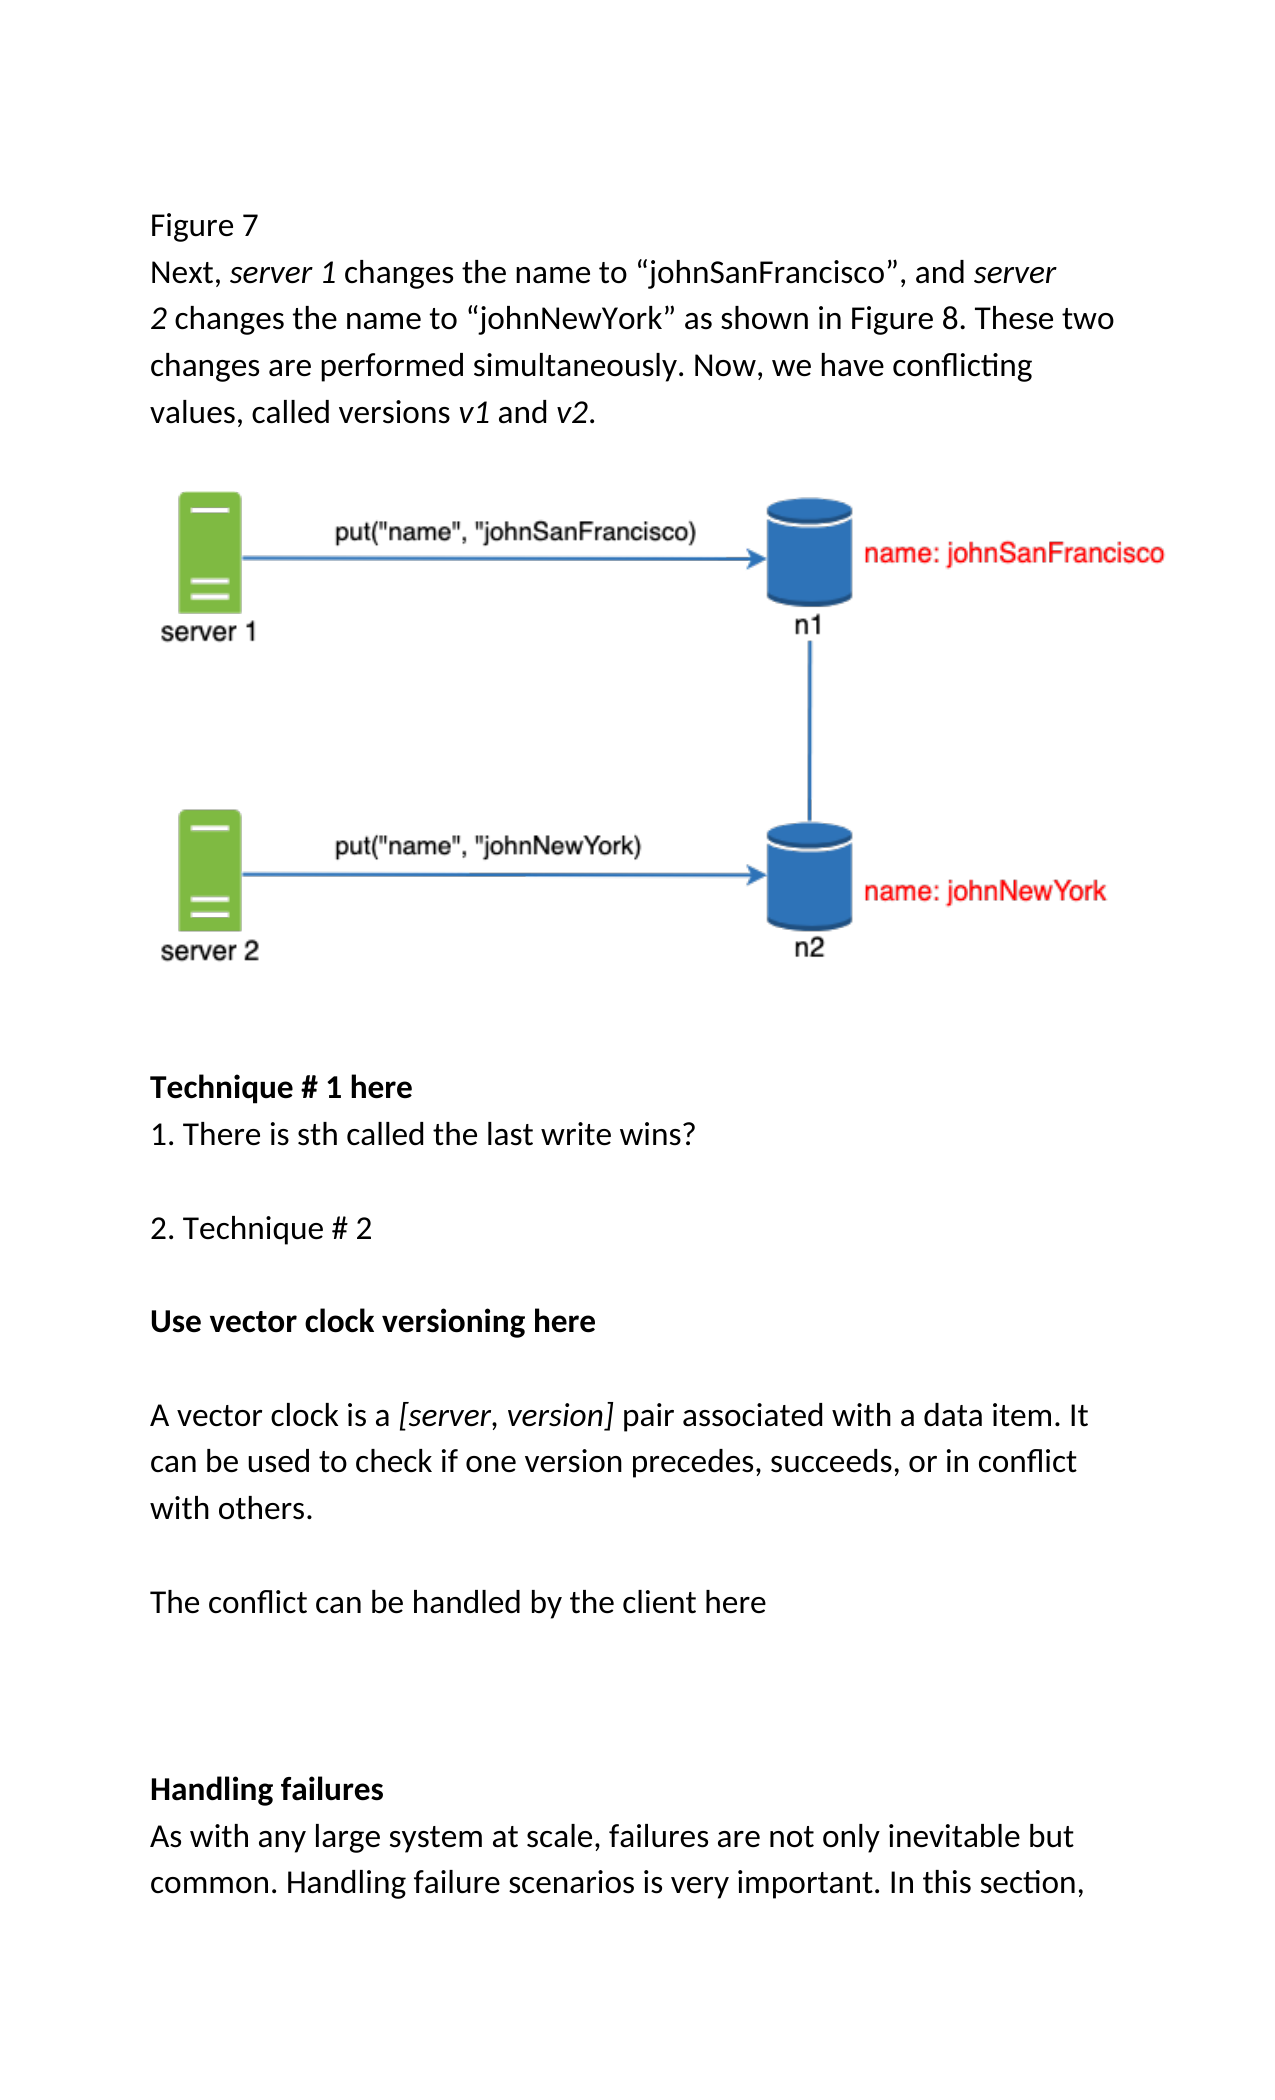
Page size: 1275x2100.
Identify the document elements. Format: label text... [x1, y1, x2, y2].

text The conflict can be handled by the client here [150, 1581, 1125, 1622]
text Next, server 1 changes the name to “johnSanFrancisco”, and server 2 changes the name to “johnNewYork” as shown in Figure 8. These two changes are performed simultaneously. Now, we have conflicting values, called versions v1 and v2. [150, 251, 1125, 432]
text Technique # 1 here [150, 1066, 1125, 1107]
text 2. Technique # 2 [150, 1207, 1125, 1247]
text Figure 7 [150, 204, 1125, 245]
picture [150, 491, 1196, 969]
text Use vector clock versioning here [150, 1300, 1125, 1341]
text A vector clock is a [server, version] pair associated with a data item. It can be used to check if one version precedes, succeeds, or in conflict with others. [150, 1394, 1125, 1528]
text 1. There is sth called the last write wins? [150, 1113, 1125, 1154]
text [150, 1815, 1125, 1902]
text Handling failures [150, 1768, 1125, 1809]
